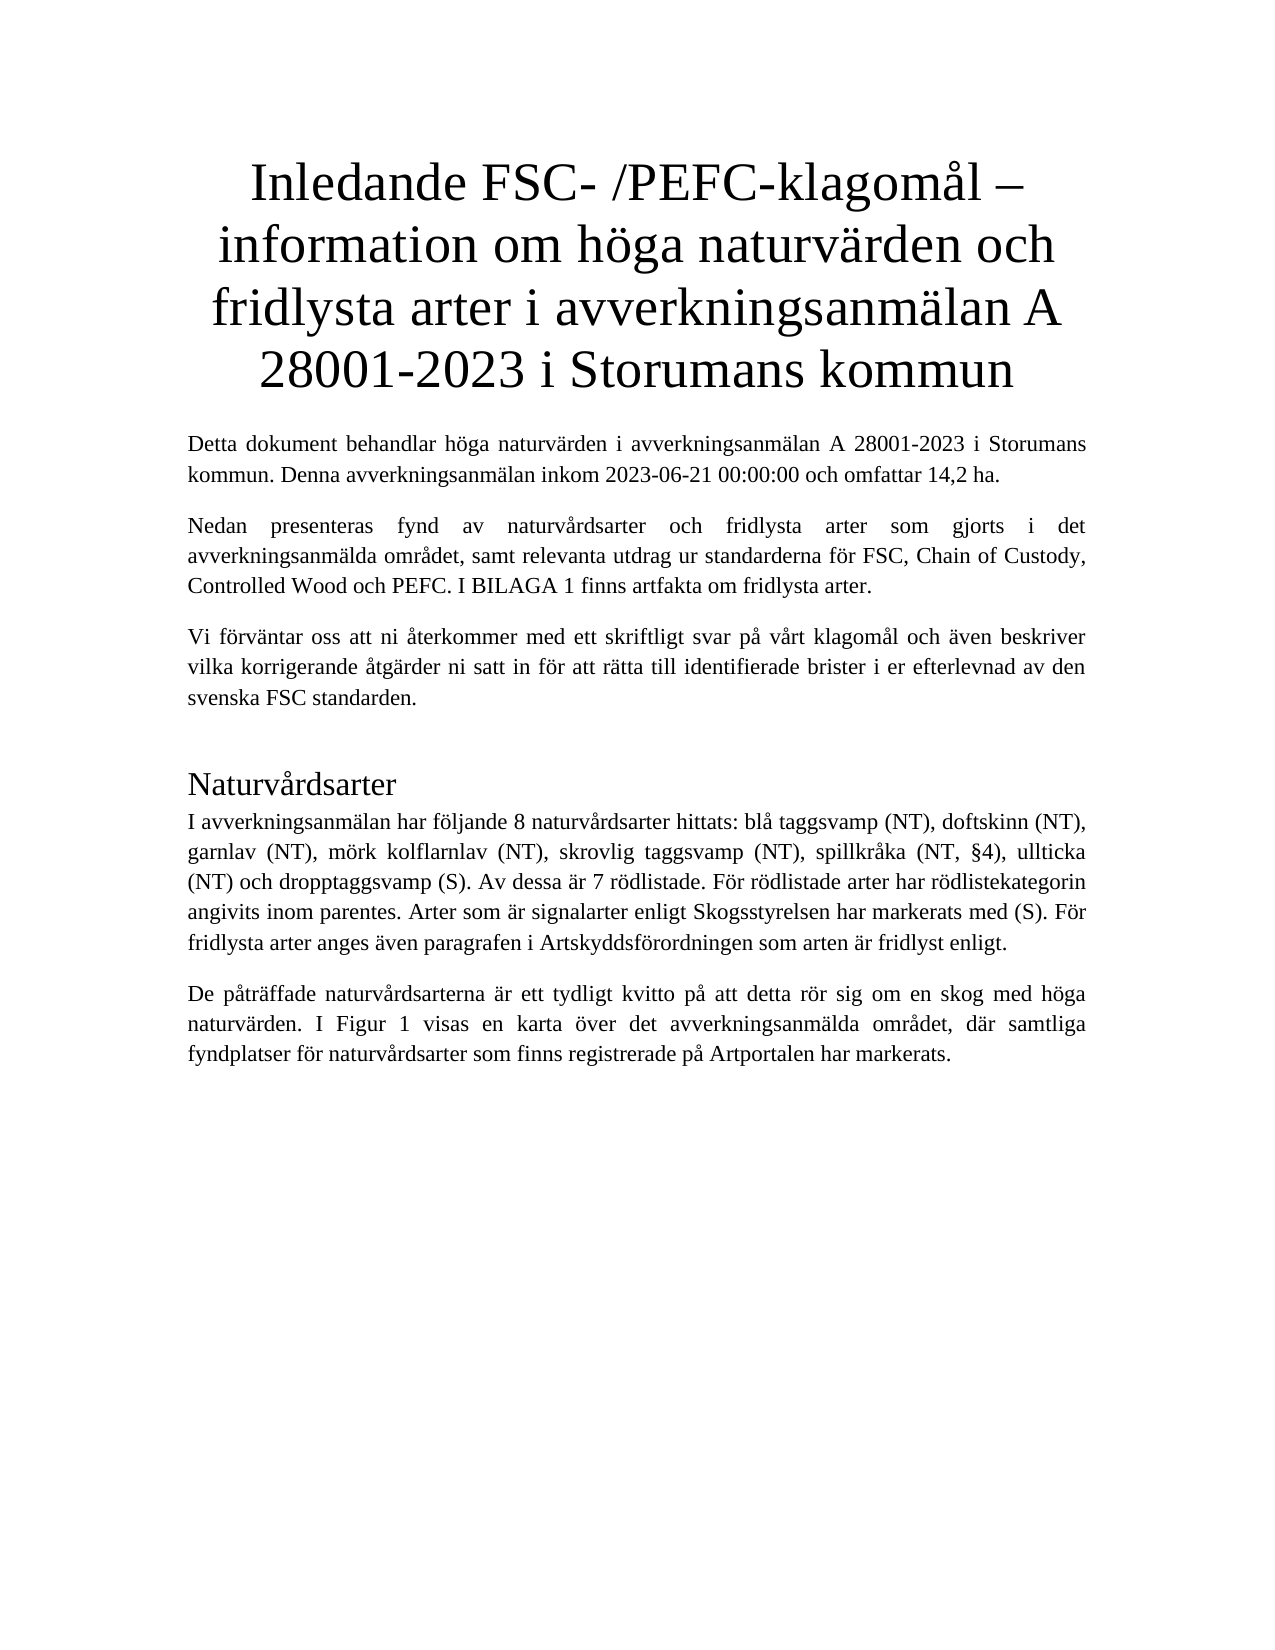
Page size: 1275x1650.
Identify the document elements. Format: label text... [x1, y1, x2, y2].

text Nedan presenteras fynd av naturvårdsarter och fridlysta arter som gjorts i det avverkningsanmälda området, samt relevanta utdrag ur standarderna för FSC, Chain of Custody, Controlled Wood och PEFC. I BILAGA 1 finns artfakta om fridlysta arter. [187, 512, 1087, 598]
text Detta dokument behandlar höga naturvärden i avverkningsanmälan A 28001-2023 i Storumans kommun. Denna avverkningsanmälan inkom 2023-06-21 00:00:00 och omfattar 14,2 ha. [187, 430, 1087, 487]
subtitle Naturvårdsarter [187, 764, 1087, 802]
text De påträffade naturvårdsarterna är ett tydligt kvitto på att detta rör sig om en skog med höga naturvärden. I Figur 1 visas en karta över det avverkningsanmälda området, där samtliga fyndplatser för naturvårdsarter som finns registrerade på Artportalen har markerats. [187, 980, 1087, 1066]
text Vi förväntar oss att ni återkommer med ett skriftligt svar på vårt klagomål och även beskriver vilka korrigerande åtgärder ni satt in för att rätta till identifierade brister i er efterlevnad av den svenska FSC standarden. [187, 623, 1087, 710]
text I avverkningsanmälan har följande 8 naturvårdsarter hittats: blå taggsvamp (NT), doftskinn (NT), garnlav (NT), mörk kolflarnlav (NT), skrovlig taggsvamp (NT), spillkråka (NT, §4), ullticka (NT) och dropptaggsvamp (S). Av dessa är 7 rödlistade. För rödlistade arter har rödlistekategorin angivits inom parentes. Arter som är signalarter enligt Skogsstyrelsen har markerats med (S). För fridlysta arter anges även paragrafen i Artskyddsförordningen som arten är fridlyst enligt. [187, 808, 1087, 955]
title Inledande FSC- /PEFC-klagomål – information om höga naturvärden och fridlysta arter i avverkningsanmälan A 28001-2023 i Storumans kommun [187, 150, 1087, 399]
